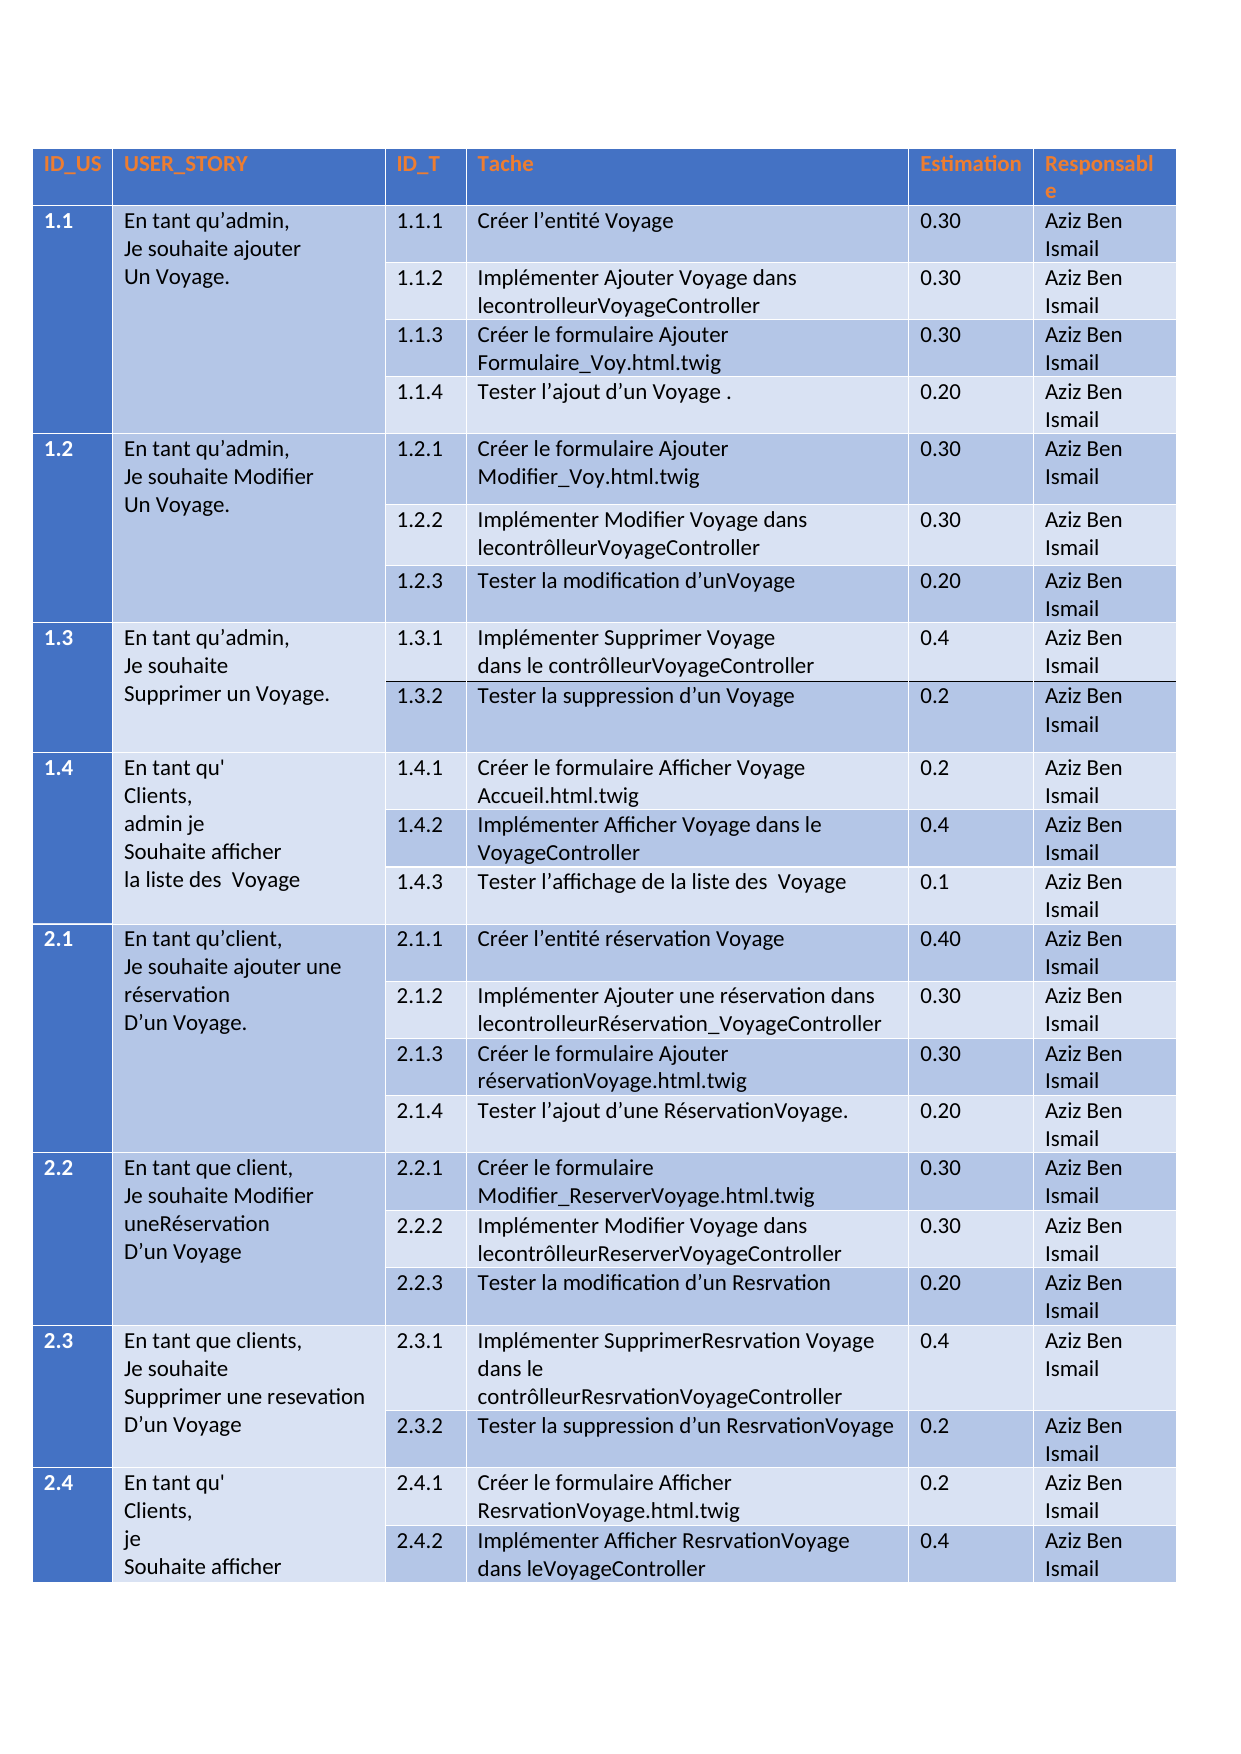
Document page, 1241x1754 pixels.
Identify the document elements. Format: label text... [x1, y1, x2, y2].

table_cell Aziz Ben Ismail [1034, 1411, 1176, 1467]
table_cell Aziz Ben Ismail [1034, 753, 1176, 809]
table_cell 2.3.2 [386, 1411, 466, 1467]
table_cell Créer le formulaire Ajouter Modifier_Voy.html.twig [467, 434, 908, 504]
table_cell 0.2 [909, 1411, 1033, 1467]
table_cell Tester la suppression d’un Voyage [467, 682, 908, 752]
table_cell Aziz Ben Ismail [1034, 566, 1176, 622]
table_cell 2.1.4 [386, 1096, 466, 1152]
table_cell En tant qu' Clients, je Souhaite afficher la liste des resevations [113, 1468, 385, 1582]
table_cell Créer le formulaire Modifier_ReserverVoyage.html.twig [467, 1153, 908, 1210]
table_cell 1.1.4 [386, 377, 466, 433]
table_cell 0.1 [909, 868, 1033, 923]
table_cell 1.3.2 [386, 682, 466, 752]
table_cell Créer le formulaire Afficher ResrvationVoyage.html.twig [467, 1468, 908, 1525]
table_cell 0.20 [909, 1268, 1033, 1325]
table_cell 1.4.2 [386, 810, 466, 866]
table_cell Aziz Ben Ismail [1034, 982, 1176, 1038]
table_header Responsable [1034, 149, 1176, 205]
table_cell Aziz Ben Ismail [1034, 377, 1176, 433]
table_cell Aziz Ben Ismail [1034, 206, 1176, 262]
table_cell Créer le formulaire Ajouter Formulaire_Voy.html.twig [467, 320, 908, 376]
table_cell 0.30 [909, 982, 1033, 1038]
table_cell Aziz Ben Ismail [1034, 1268, 1176, 1325]
table_cell Aziz Ben Ismail [1034, 810, 1176, 866]
table_cell En tant que clients, Je souhaite Supprimer une resevation D’un Voyage [113, 1326, 385, 1467]
table_cell 0.30 [909, 434, 1033, 504]
table_cell 0.30 [909, 1211, 1033, 1267]
table_header ID_T [386, 149, 466, 205]
table_cell 0.2 [909, 682, 1033, 752]
table_cell Aziz Ben Ismail [1034, 1039, 1176, 1095]
table_cell Implémenter Supprimer Voyage dans le contrôlleurVoyageController [467, 623, 908, 681]
table_cell 1.2.1 [386, 434, 466, 504]
table_cell 0.20 [909, 1096, 1033, 1152]
table_cell 1.1.1 [386, 206, 466, 262]
table_cell 0.4 [909, 810, 1033, 866]
table_cell En tant qu' Clients, admin je Souhaite afficher la liste des Voyage [113, 753, 385, 923]
table_cell Implémenter Modifier Voyage dans lecontrôlleurVoyageController [467, 505, 908, 565]
table_cell 2.3.1 [386, 1326, 466, 1410]
table_cell Aziz Ben Ismail [1034, 1326, 1176, 1410]
table_cell Tester la suppression d’un ResrvationVoyage [467, 1411, 908, 1467]
table_cell 1.3 [33, 623, 112, 752]
table_cell Créer l’entité réservation Voyage [467, 925, 908, 981]
table_cell Aziz Ben Ismail [1034, 320, 1176, 376]
table_cell Implémenter Ajouter Voyage dans lecontrolleurVoyageController [467, 263, 908, 319]
table_cell En tant qu’admin, Je souhaite Modifier Un Voyage. [113, 434, 385, 622]
table_cell 1.2 [33, 434, 112, 622]
table_cell 0.4 [909, 1326, 1033, 1410]
table_cell Implémenter Ajouter une réservation dans lecontrolleurRéservation_VoyageController [467, 982, 908, 1038]
table_cell 1.4.3 [386, 868, 466, 923]
table_cell 0.2 [909, 753, 1033, 809]
table_cell 0.2 [909, 1468, 1033, 1525]
table_cell Aziz Ben Ismail [1034, 623, 1176, 681]
table_cell 2.2 [33, 1153, 112, 1325]
table_cell 1.2.3 [386, 566, 466, 622]
table_cell Implémenter Afficher ResrvationVoyage dans leVoyageController [467, 1526, 908, 1582]
table_cell Aziz Ben Ismail [1034, 263, 1176, 319]
table_cell 2.1.3 [386, 1039, 466, 1095]
table_cell 0.20 [909, 377, 1033, 433]
table_cell 2.4.2 [386, 1526, 466, 1582]
table_cell Implémenter Afficher Voyage dans le VoyageController [467, 810, 908, 866]
table_cell 2.2.1 [386, 1153, 466, 1210]
table_cell Tester l’ajout d’un Voyage . [467, 377, 908, 433]
table_cell Aziz Ben Ismail [1034, 925, 1176, 981]
table_header USER_STORY [113, 149, 385, 205]
table_cell En tant qu’admin, Je souhaite ajouter Un Voyage. [113, 206, 385, 433]
table_cell 2.4 [33, 1468, 112, 1582]
table_cell 2.2.2 [386, 1211, 466, 1267]
table_cell Tester la modification d’unVoyage [467, 566, 908, 622]
table_cell 1.4.1 [386, 753, 466, 809]
table_cell Implémenter SupprimerResrvation Voyage dans le contrôlleurResrvationVoyageController [467, 1326, 908, 1410]
table_cell Créer le formulaire Ajouter réservationVoyage.html.twig [467, 1039, 908, 1095]
table_cell 0.30 [909, 1153, 1033, 1210]
table_cell Tester la modification d’un Resrvation [467, 1268, 908, 1325]
table_cell 1.3.1 [386, 623, 466, 681]
table_header Tache [467, 149, 908, 205]
table_cell 0.4 [909, 623, 1033, 681]
table_cell 0.30 [909, 263, 1033, 319]
table_cell En tant qu’client, Je souhaite ajouter une réservation D’un Voyage. [113, 925, 385, 1152]
table_cell 1.2.2 [386, 505, 466, 565]
table_cell 1.1 [33, 206, 112, 433]
table_cell 0.30 [909, 505, 1033, 565]
table_cell 2.1.1 [386, 925, 466, 981]
table_cell En tant qu’admin, Je souhaite Supprimer un Voyage. [113, 623, 385, 752]
table_cell Aziz Ben Ismail [1034, 1096, 1176, 1152]
table_header ID_US [33, 149, 112, 205]
table_cell 0.30 [909, 206, 1033, 262]
table_cell 0.30 [909, 320, 1033, 376]
table_cell 2.2.3 [386, 1268, 466, 1325]
table_cell En tant que client, Je souhaite Modifier uneRéservation D’un Voyage [113, 1153, 385, 1325]
table_cell Tester l’ajout d’une RéservationVoyage. [467, 1096, 908, 1152]
table_cell 2.4.1 [386, 1468, 466, 1525]
table_cell Aziz Ben Ismail [1034, 1211, 1176, 1267]
table_cell Aziz Ben Ismail [1034, 505, 1176, 565]
table_cell 1.1.2 [386, 263, 466, 319]
table_cell Aziz Ben Ismail [1034, 1153, 1176, 1210]
table_cell Aziz Ben Ismail [1034, 868, 1176, 923]
table_cell Créer le formulaire Afficher Voyage Accueil.html.twig [467, 753, 908, 809]
table_cell Aziz Ben Ismail [1034, 1526, 1176, 1582]
table_cell 0.4 [909, 1526, 1033, 1582]
table_cell Aziz Ben Ismail [1034, 434, 1176, 504]
table_cell 1.4 [33, 753, 112, 923]
table_cell Implémenter Modifier Voyage dans lecontrôlleurReserverVoyageController [467, 1211, 908, 1267]
table_cell Aziz Ben Ismail [1034, 1468, 1176, 1525]
table_cell 0.30 [909, 1039, 1033, 1095]
table_cell 0.40 [909, 925, 1033, 981]
table_cell 2.1.2 [386, 982, 466, 1038]
table_cell Aziz Ben Ismail [1034, 682, 1176, 752]
table_cell Créer l’entité Voyage [467, 206, 908, 262]
table_header Estimation [909, 149, 1033, 205]
table_cell 1.1.3 [386, 320, 466, 376]
table_cell 2.1 [33, 925, 112, 1152]
table_cell 0.20 [909, 566, 1033, 622]
table_cell Tester l’affichage de la liste des Voyage [467, 868, 908, 923]
table_cell 2.3 [33, 1326, 112, 1467]
